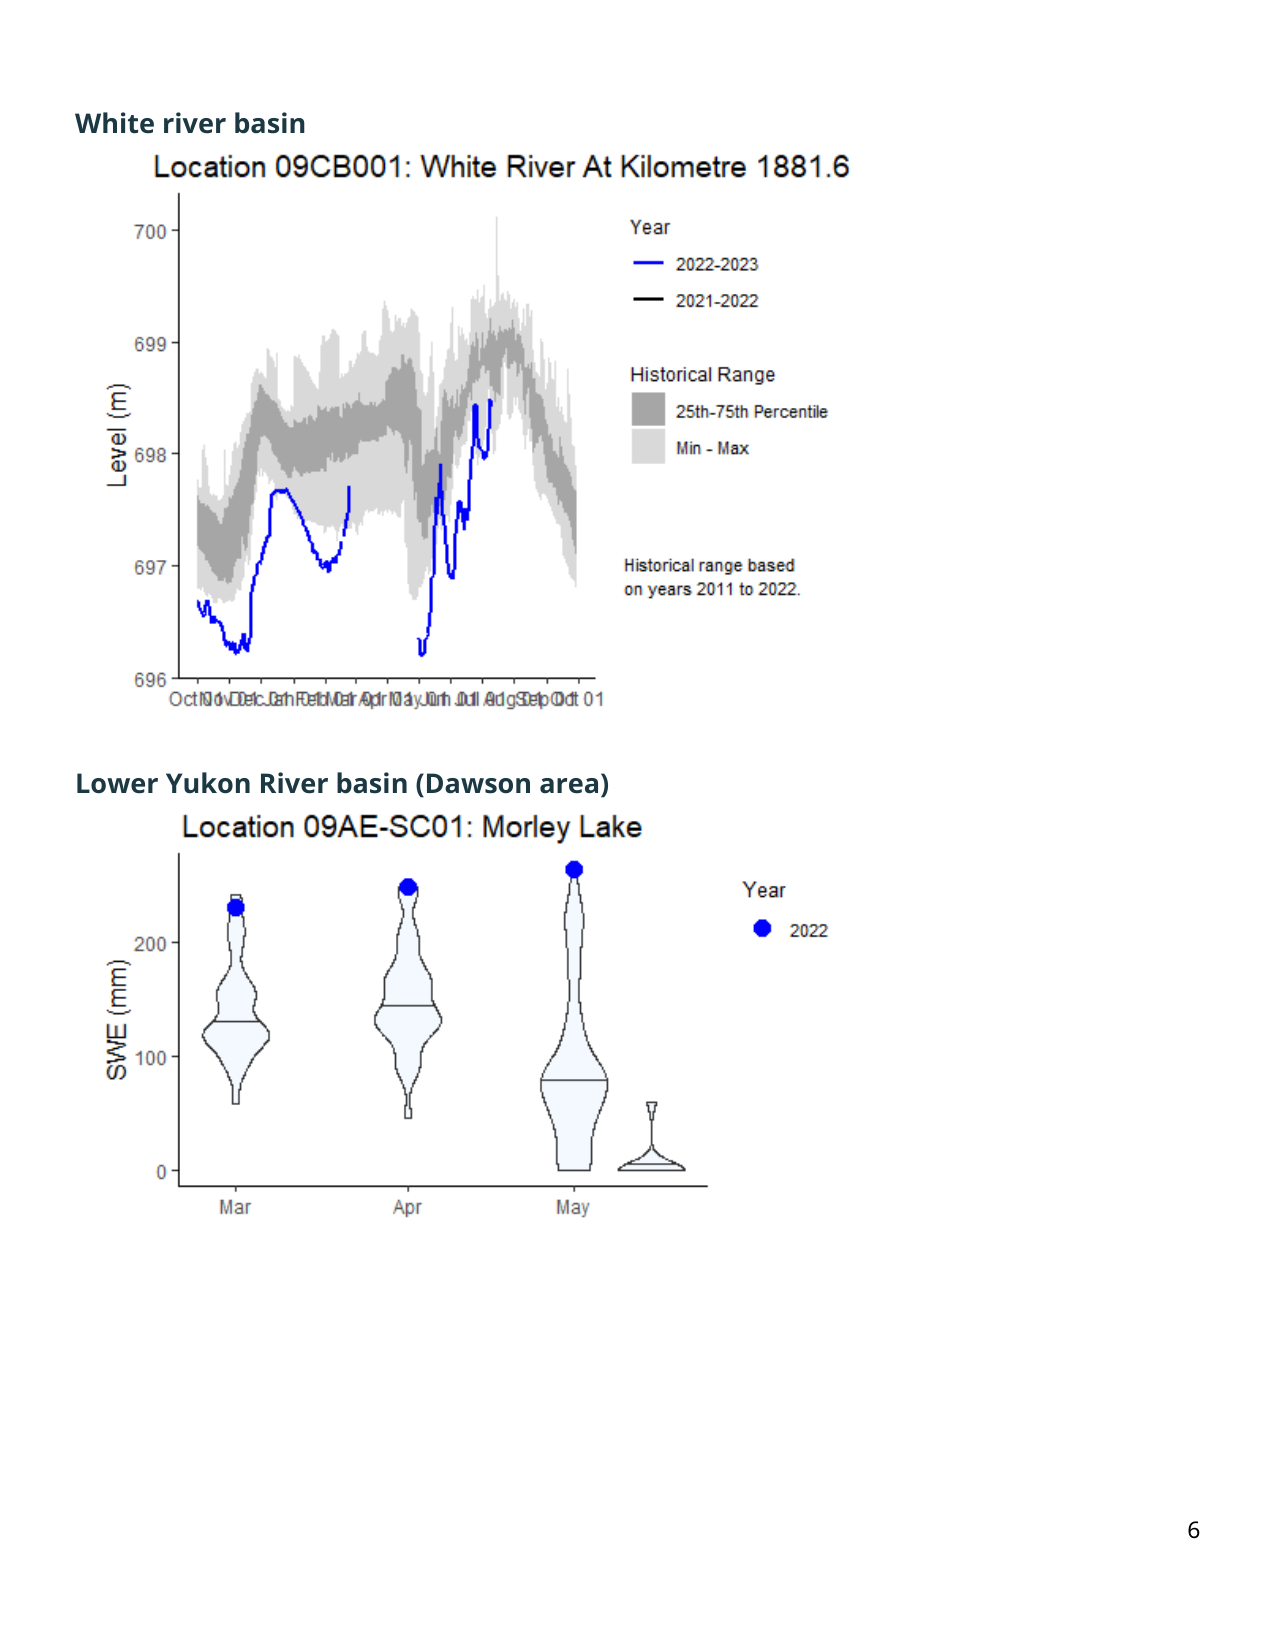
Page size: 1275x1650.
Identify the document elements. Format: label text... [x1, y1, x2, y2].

picture [93, 801, 852, 1257]
subtitle White river basin [75, 105, 1200, 142]
subtitle Lower Yukon River basin (Dawson area) [75, 765, 1200, 802]
picture [93, 141, 852, 749]
